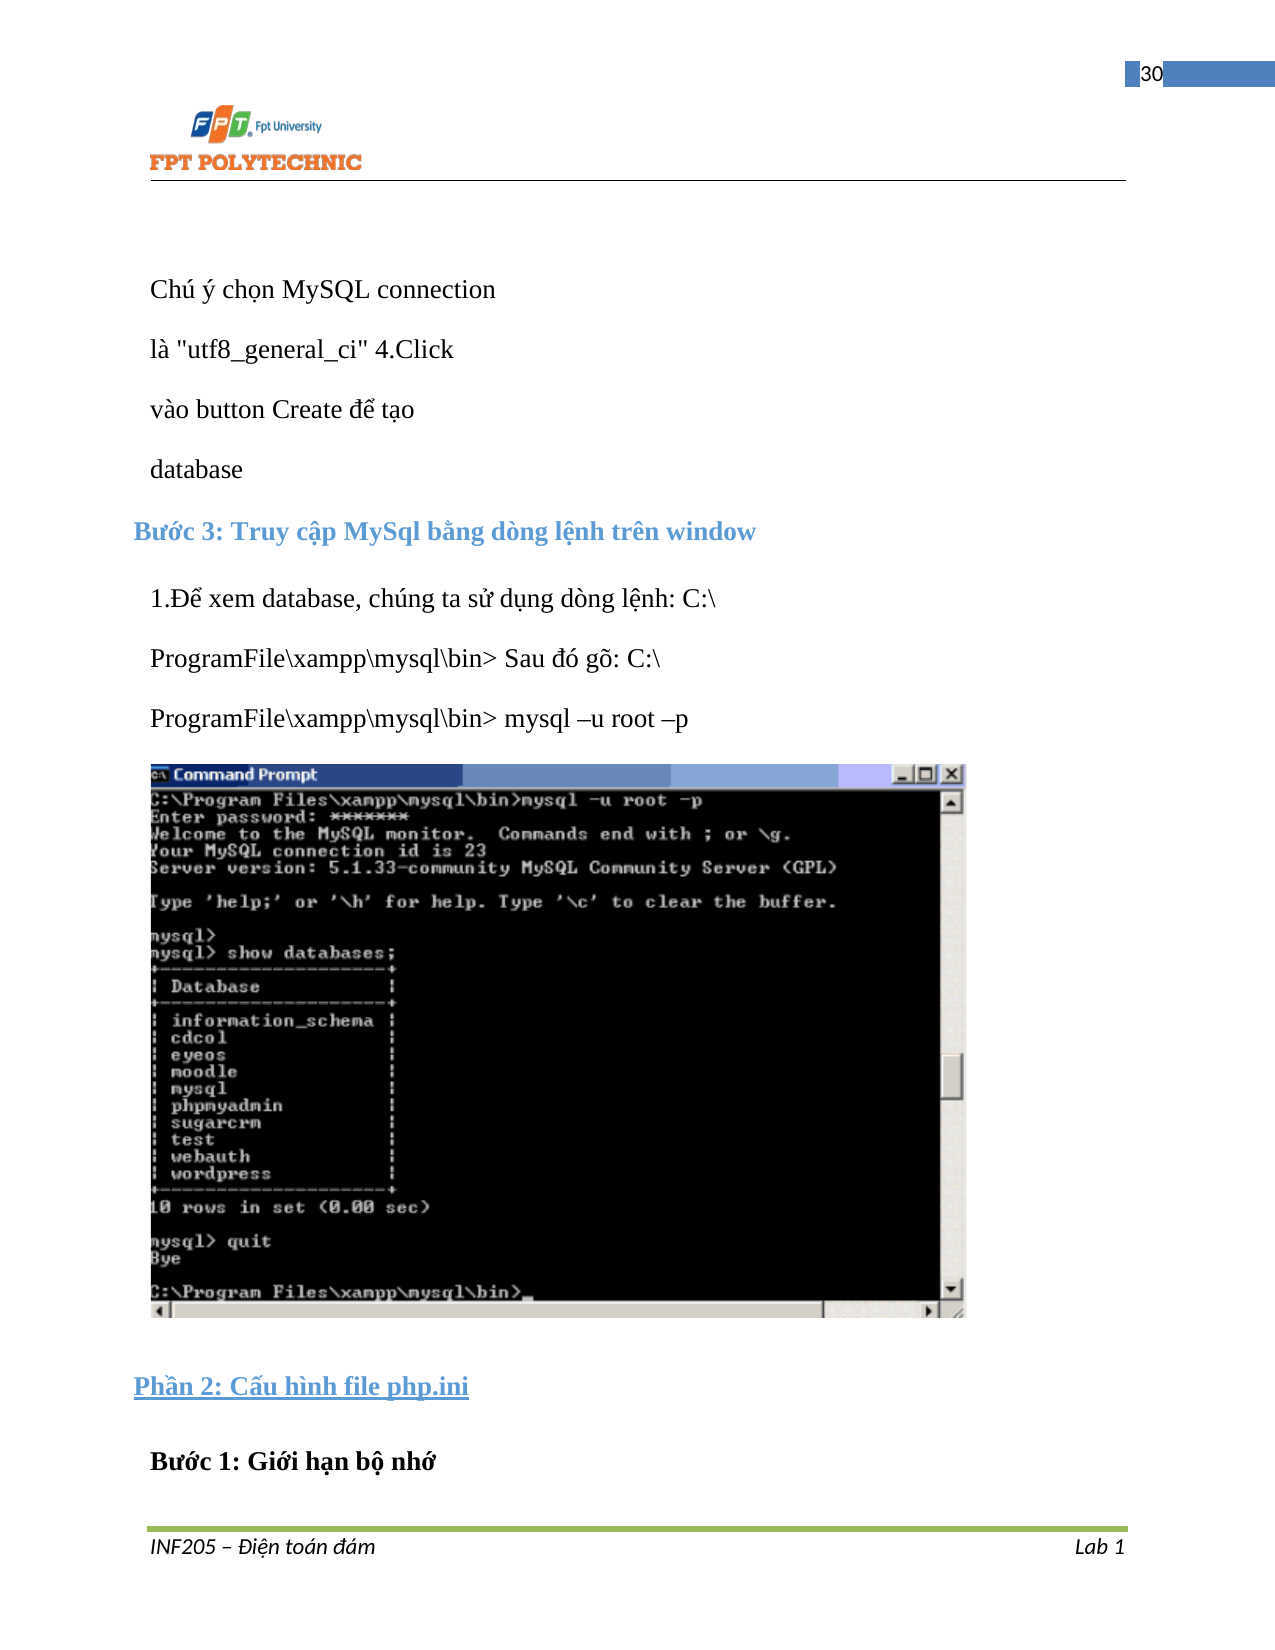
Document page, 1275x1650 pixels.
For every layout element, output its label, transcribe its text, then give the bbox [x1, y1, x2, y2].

subtitle Phần 2: Cấu hình file php.ini [133, 1370, 1137, 1401]
text Chú ý chọn MySQL connection là "utf8_general_ci" 4.Click vào button Create để tạo database [150, 273, 497, 484]
picture [150, 764, 967, 1318]
subtitle Bước 3: Truy cập MySql bằng dòng lệnh trên window [133, 515, 1137, 546]
text 1.Để xem database, chúng ta sử dụng dòng lệnh: C:\ProgramFile\xampp\mysql\bin> Sau đó gõ: C:\ProgramFile\xampp\mysql\bin> mysql –u root –p [150, 582, 793, 733]
picture [150, 105, 362, 170]
text Bước 1: Giới hạn bộ nhớ [150, 1445, 793, 1476]
